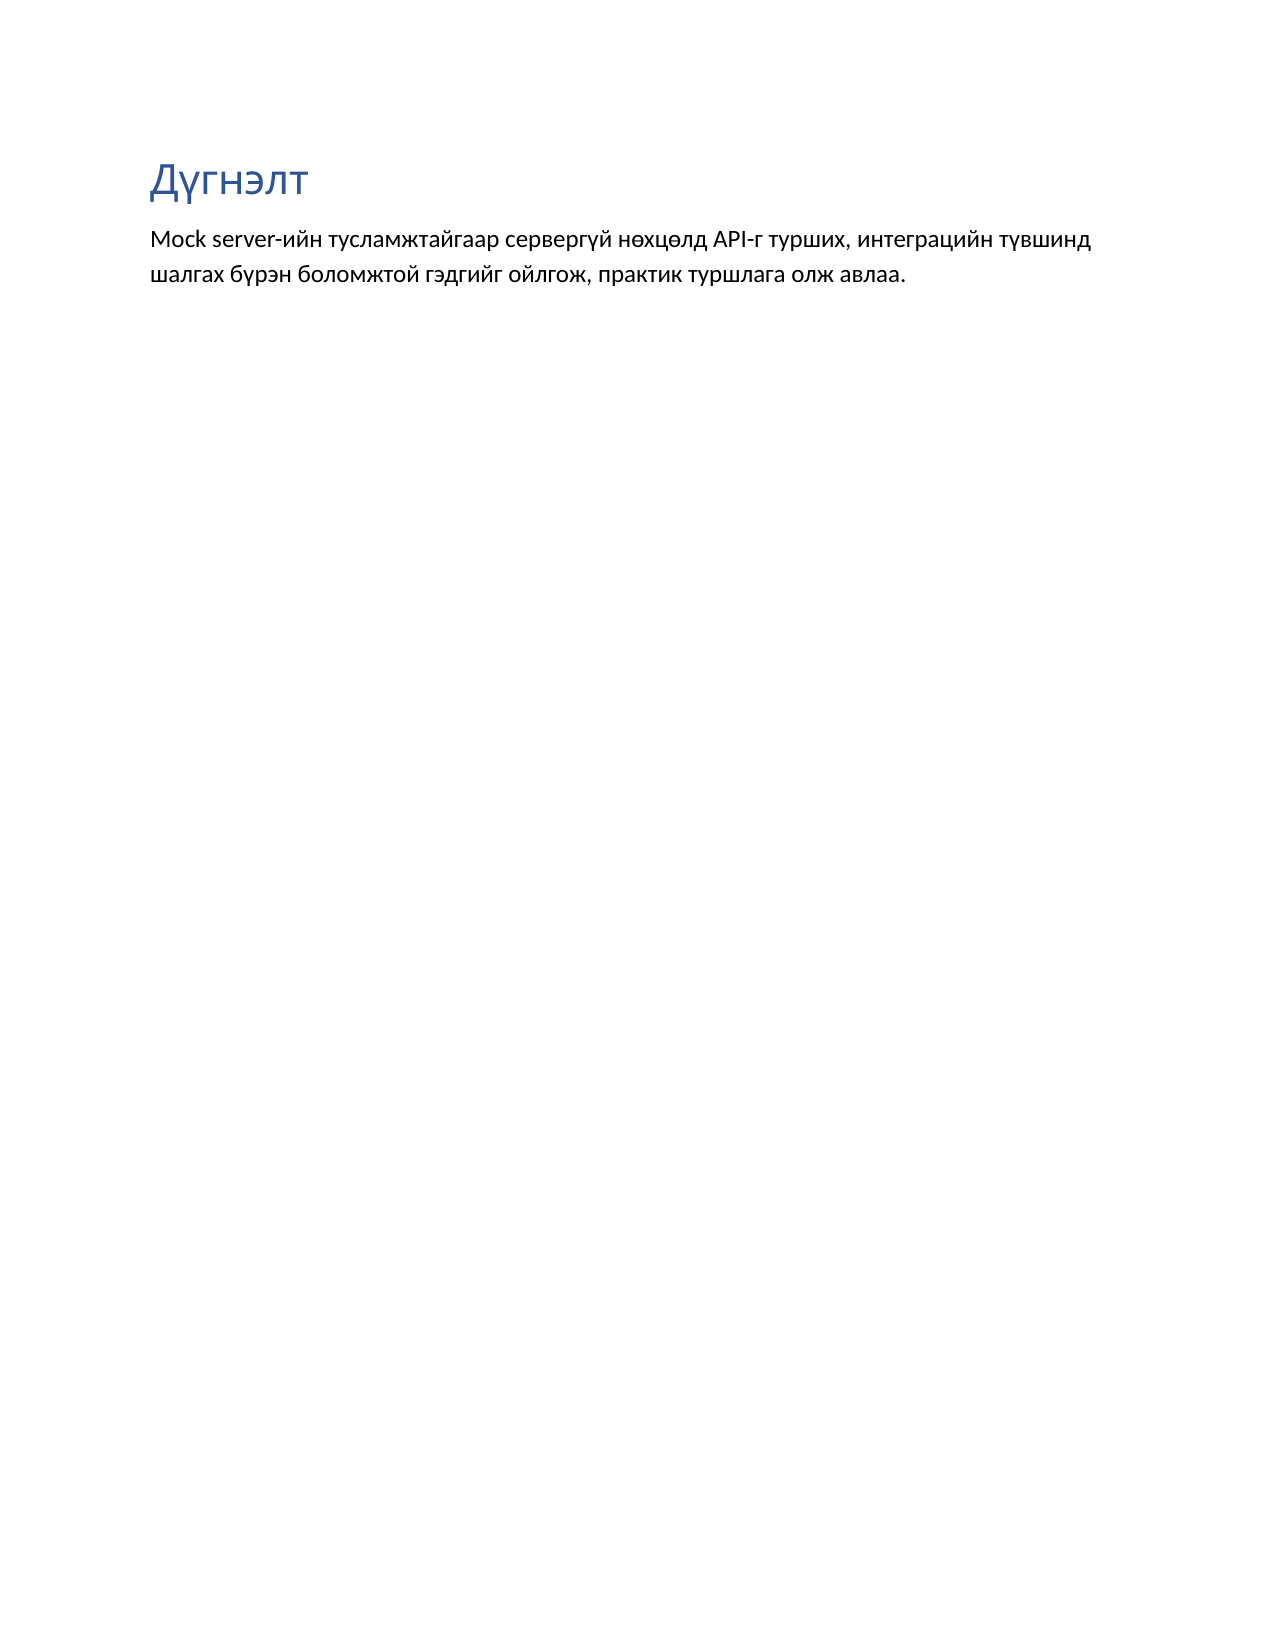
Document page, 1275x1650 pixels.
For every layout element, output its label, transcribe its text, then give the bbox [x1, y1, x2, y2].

text Mock server-ийн тусламжтайгаар сервергүй нөхцөлд API-г турших, интеграцийн түвшинд шалгах бүрэн боломжтой гэдгийг ойлгож, практик туршлага олж авлаа. [150, 223, 1125, 289]
subtitle Дүгнэлт [150, 150, 1125, 207]
